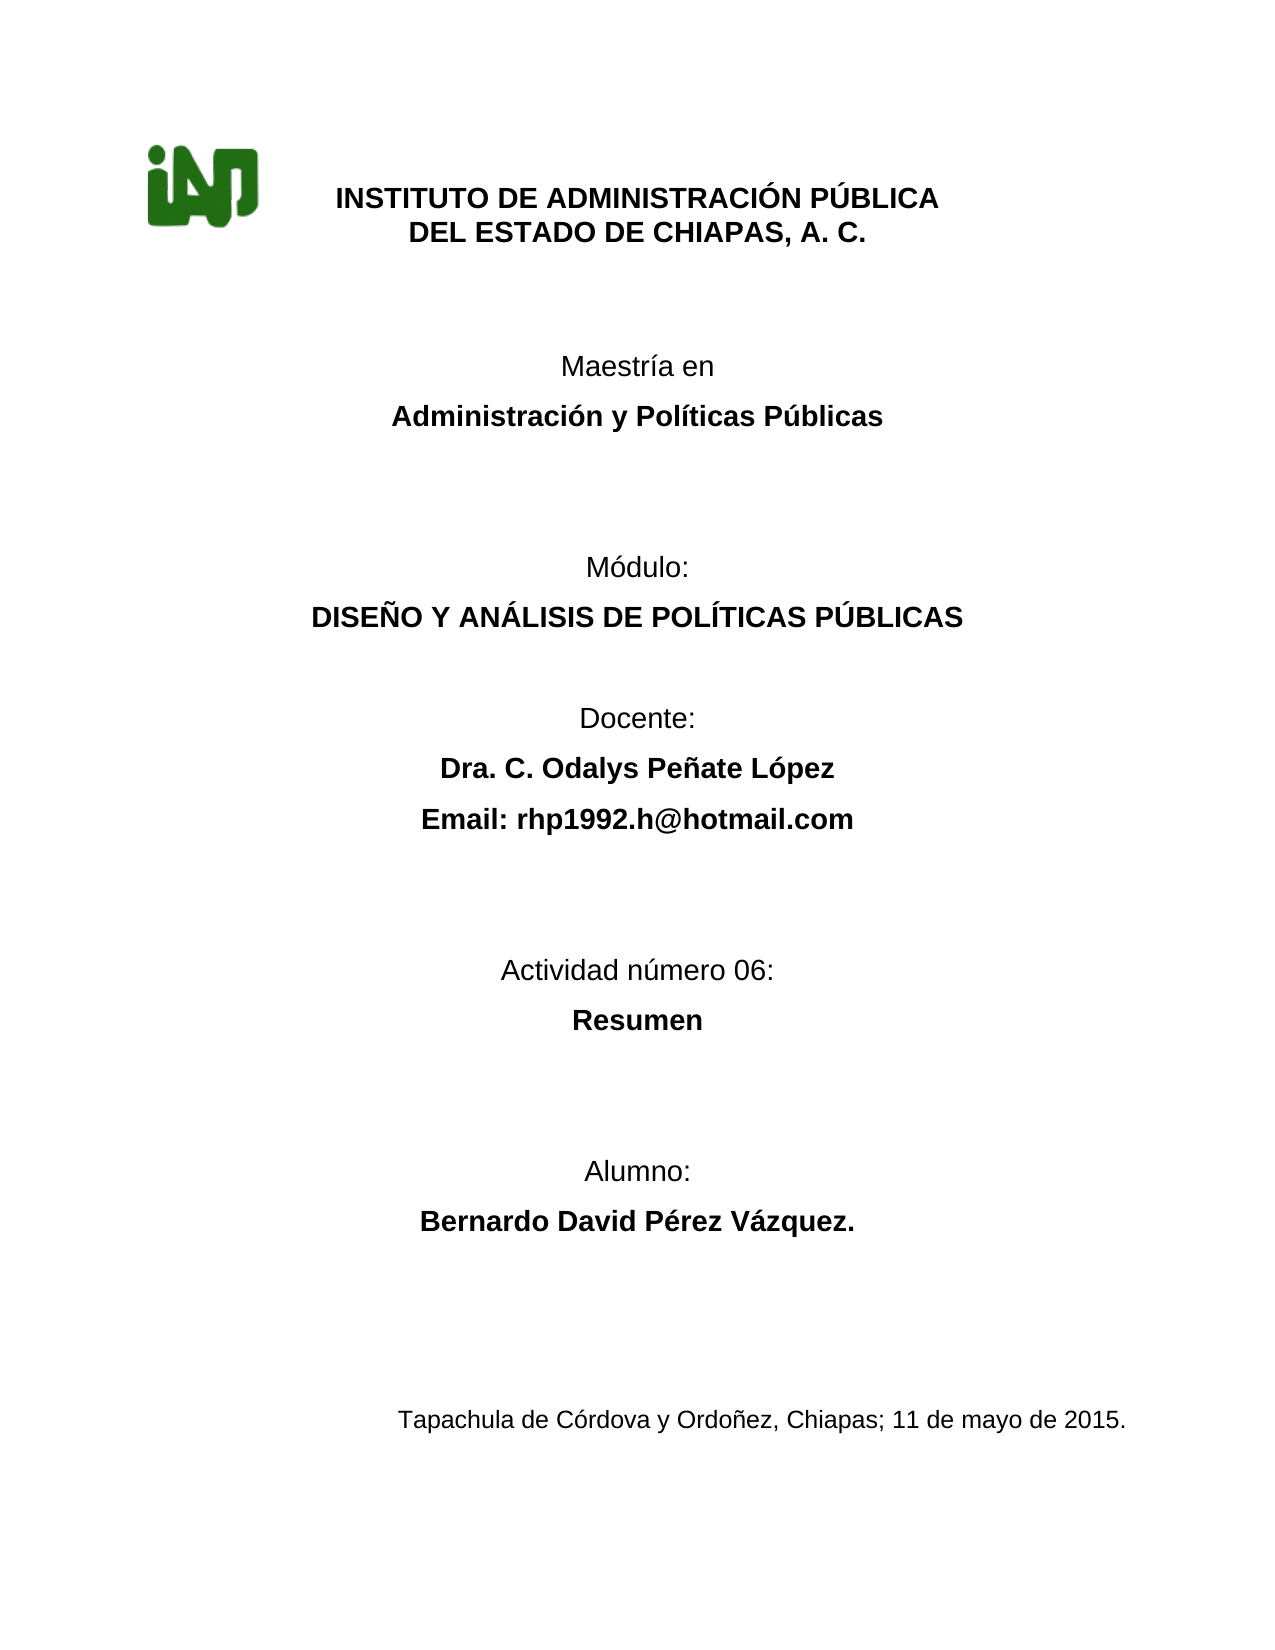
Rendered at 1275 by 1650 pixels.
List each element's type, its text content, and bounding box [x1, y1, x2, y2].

text Alumno: [148, 1154, 1127, 1187]
text Bernardo David Pérez Vázquez. [148, 1204, 1127, 1238]
text Email: rhp1992.h@hotmail.com [148, 802, 1127, 835]
text Resumen [148, 1003, 1127, 1037]
text Actividad número 06: [148, 953, 1127, 986]
text Tapachula de Córdova y Ordoñez, Chiapas; 11 de mayo de 2015. [148, 1406, 1127, 1434]
text Docente: [148, 701, 1127, 735]
text DEL ESTADO DE CHIAPAS, A. C. [148, 215, 1127, 248]
text Módulo: [148, 550, 1127, 584]
text Maestría en [148, 349, 1127, 382]
text INSTITUTO DE ADMINISTRACIÓN PÚBLICA [148, 181, 1127, 215]
picture [147, 118, 265, 256]
text Administración y Políticas Públicas [148, 399, 1127, 433]
text DISEÑO Y ANÁLISIS DE POLÍTICAS PÚBLICAS [148, 601, 1127, 634]
text Dra. C. Odalys Peñate López [148, 751, 1127, 785]
